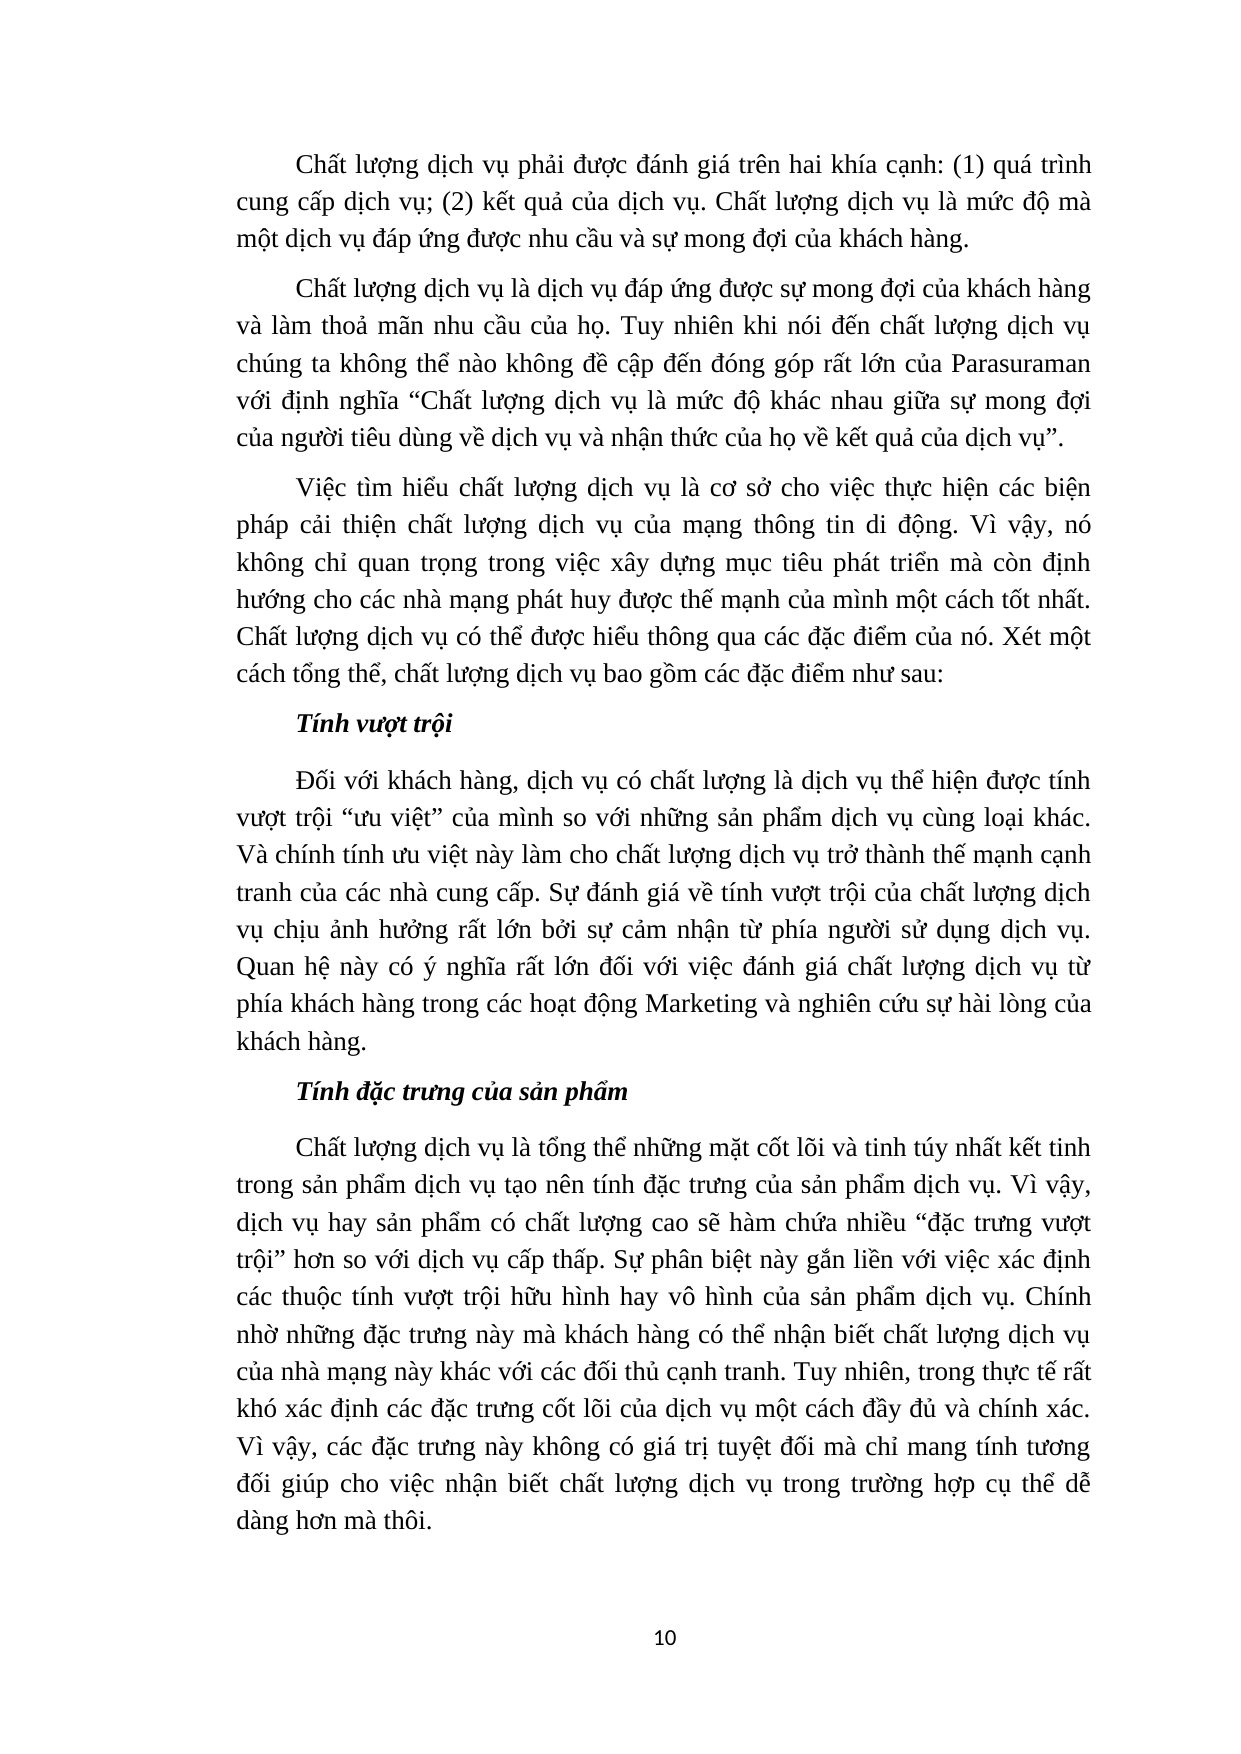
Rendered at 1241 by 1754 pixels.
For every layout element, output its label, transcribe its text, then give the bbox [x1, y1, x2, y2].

text Chất lượng dịch vụ phải được đánh giá trên hai khía cạnh: (1) quá trình cung cấp dịch vụ; (2) kết quả của dịch vụ. Chất lượng dịch vụ là mức độ mà một dịch vụ đáp ứng được nhu cầu và sự mong đợi của khách hàng. [236, 148, 1092, 253]
text Chất lượng dịch vụ là dịch vụ đáp ứng được sự mong đợi của khách hàng và làm thoả mãn nhu cầu của họ. Tuy nhiên khi nói đến chất lượng dịch vụ chúng ta không thể nào không đề cập đến đóng góp rất lớn của Parasuraman với định nghĩa “Chất lượng dịch vụ là mức độ khác nhau giữa sự mong đợi của người tiêu dùng về dịch vụ và nhận thức của họ về kết quả của dịch vụ”. [236, 272, 1092, 452]
text Việc tìm hiểu chất lượng dịch vụ là cơ sở cho việc thực hiện các biện pháp cải thiện chất lượng dịch vụ của mạng thông tin di động. Vì vậy, nó không chỉ quan trọng trong việc xây dựng mục tiêu phát triển mà còn định hướng cho các nhà mạng phát huy được thế mạnh của mình một cách tốt nhất. Chất lượng dịch vụ có thể được hiểu thông qua các đặc điểm của nó. Xét một cách tổng thể, chất lượng dịch vụ bao gồm các đặc điểm như sau: [236, 471, 1092, 689]
text Đối với khách hàng, dịch vụ có chất lượng là dịch vụ thể hiện được tính vượt trội “ưu việt” của mình so với những sản phẩm dịch vụ cùng loại khác. Và chính tính ưu việt này làm cho chất lượng dịch vụ trở thành thế mạnh cạnh tranh của các nhà cung cấp. Sự đánh giá về tính vượt trội của chất lượng dịch vụ chịu ảnh hưởng rất lớn bởi sự cảm nhận từ phía người sử dụng dịch vụ. Quan hệ này có ý nghĩa rất lớn đối với việc đánh giá chất lượng dịch vụ từ phía khách hàng trong các hoạt động Marketing và nghiên cứu sự hài lòng của khách hàng. [236, 764, 1092, 1056]
text Chất lượng dịch vụ là tổng thể những mặt cốt lõi và tinh túy nhất kết tinh trong sản phẩm dịch vụ tạo nên tính đặc trưng của sản phẩm dịch vụ. Vì vậy, dịch vụ hay sản phẩm có chất lượng cao sẽ hàm chứa nhiều “đặc trưng vượt trội” hơn so với dịch vụ cấp thấp. Sự phân biệt này gắn liền với việc xác định các thuộc tính vượt trội hữu hình hay vô hình của sản phẩm dịch vụ. Chính nhờ những đặc trưng này mà khách hàng có thể nhận biết chất lượng dịch vụ của nhà mạng này khác với các đối thủ cạnh tranh. Tuy nhiên, trong thực tế rất khó xác định các đặc trưng cốt lõi của dịch vụ một cách đầy đủ và chính xác. Vì vậy, các đặc trưng này không có giá trị tuyệt đối mà chỉ mang tính tương đối giúp cho việc nhận biết chất lượng dịch vụ trong trường hợp cụ thể dễ dàng hơn mà thôi. [236, 1131, 1092, 1535]
text Tính đặc trưng của sản phẩm [236, 1075, 1092, 1106]
text Tính vượt trội [236, 707, 1092, 738]
